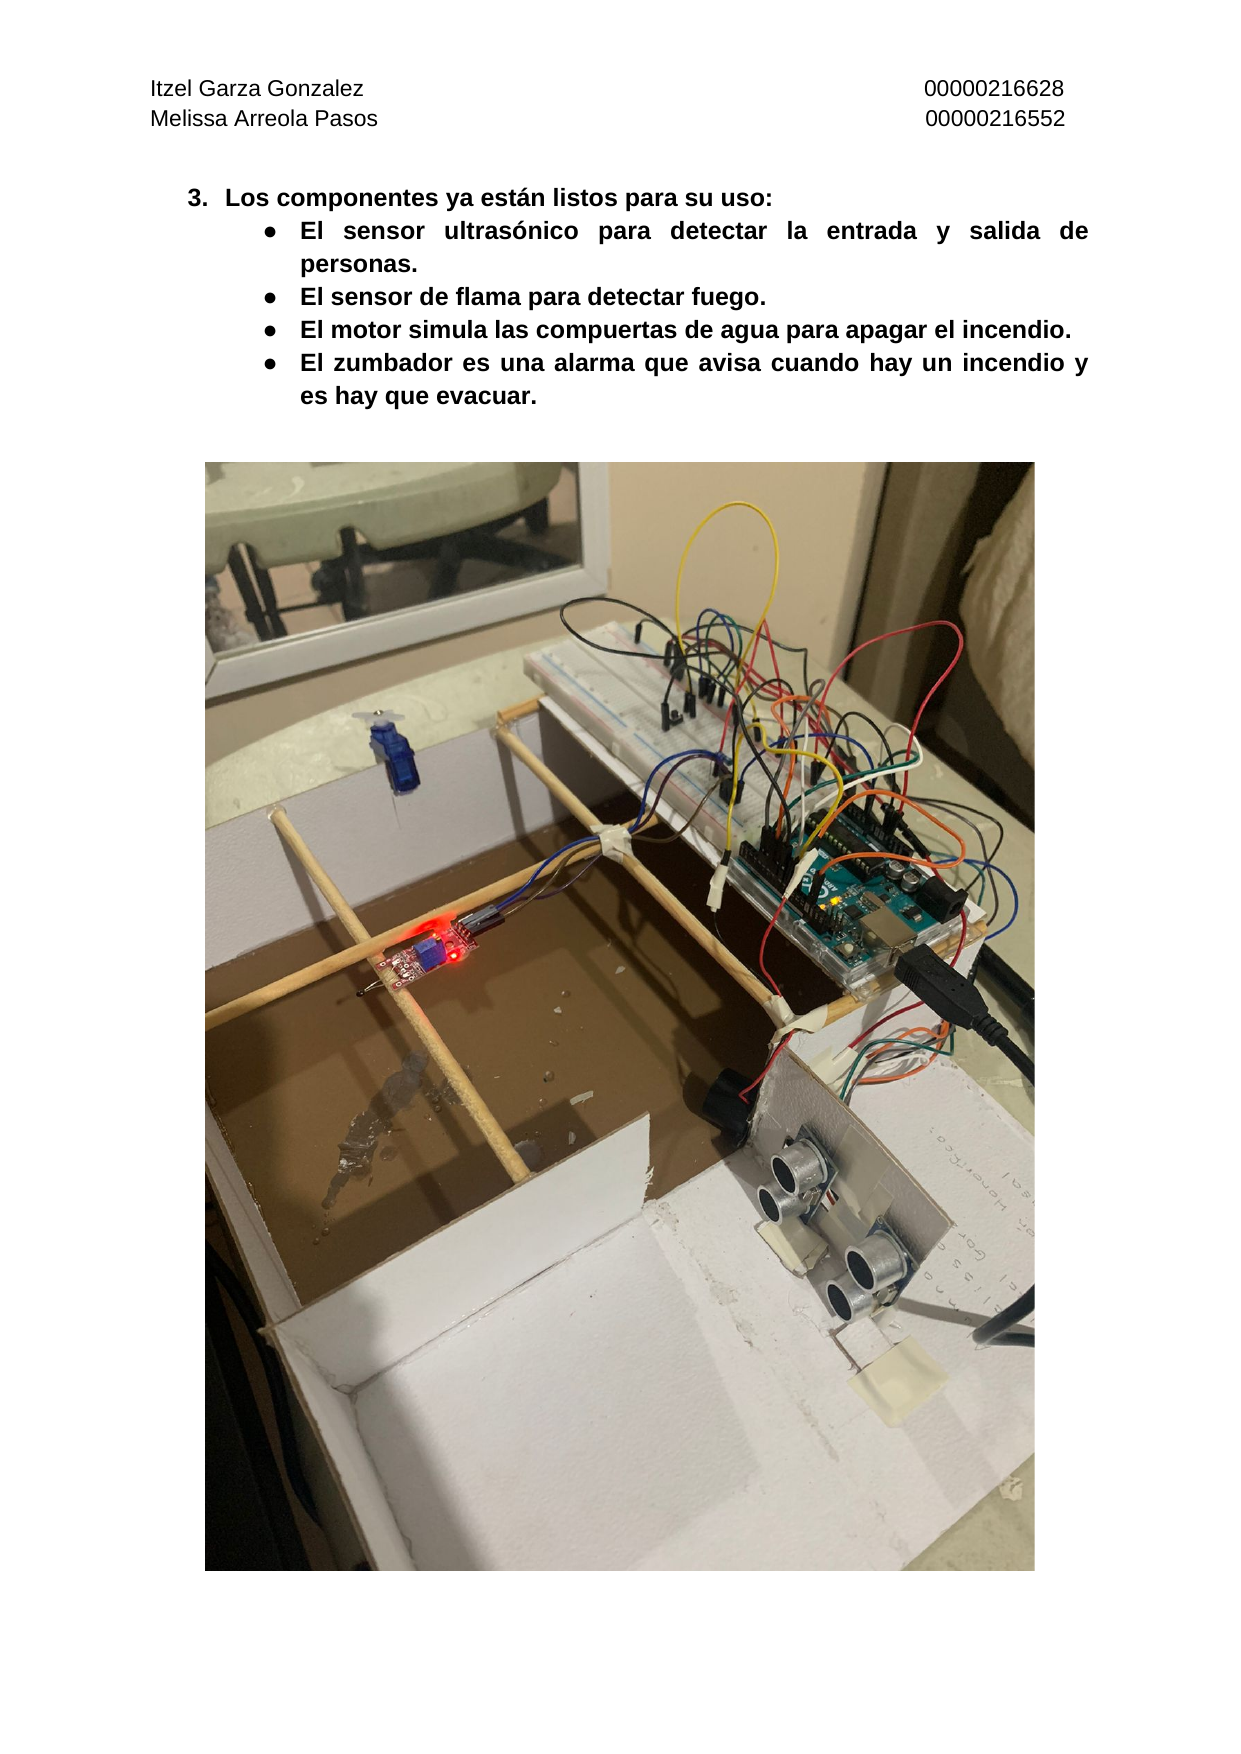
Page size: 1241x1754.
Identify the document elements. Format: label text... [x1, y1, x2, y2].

list El sensor de flama para detectar fuego. [262, 282, 1090, 311]
picture [205, 462, 1035, 1571]
list El motor simula las compuertas de agua para apagar el incendio. [262, 315, 1090, 344]
list Los componentes ya están listos para su uso: [187, 183, 1090, 212]
list El sensor ultrasónico para detectar la entrada y salida de personas. [262, 216, 1090, 278]
list El zumbador es una alarma que avisa cuando hay un incendio y es hay que evacuar. [262, 348, 1090, 410]
